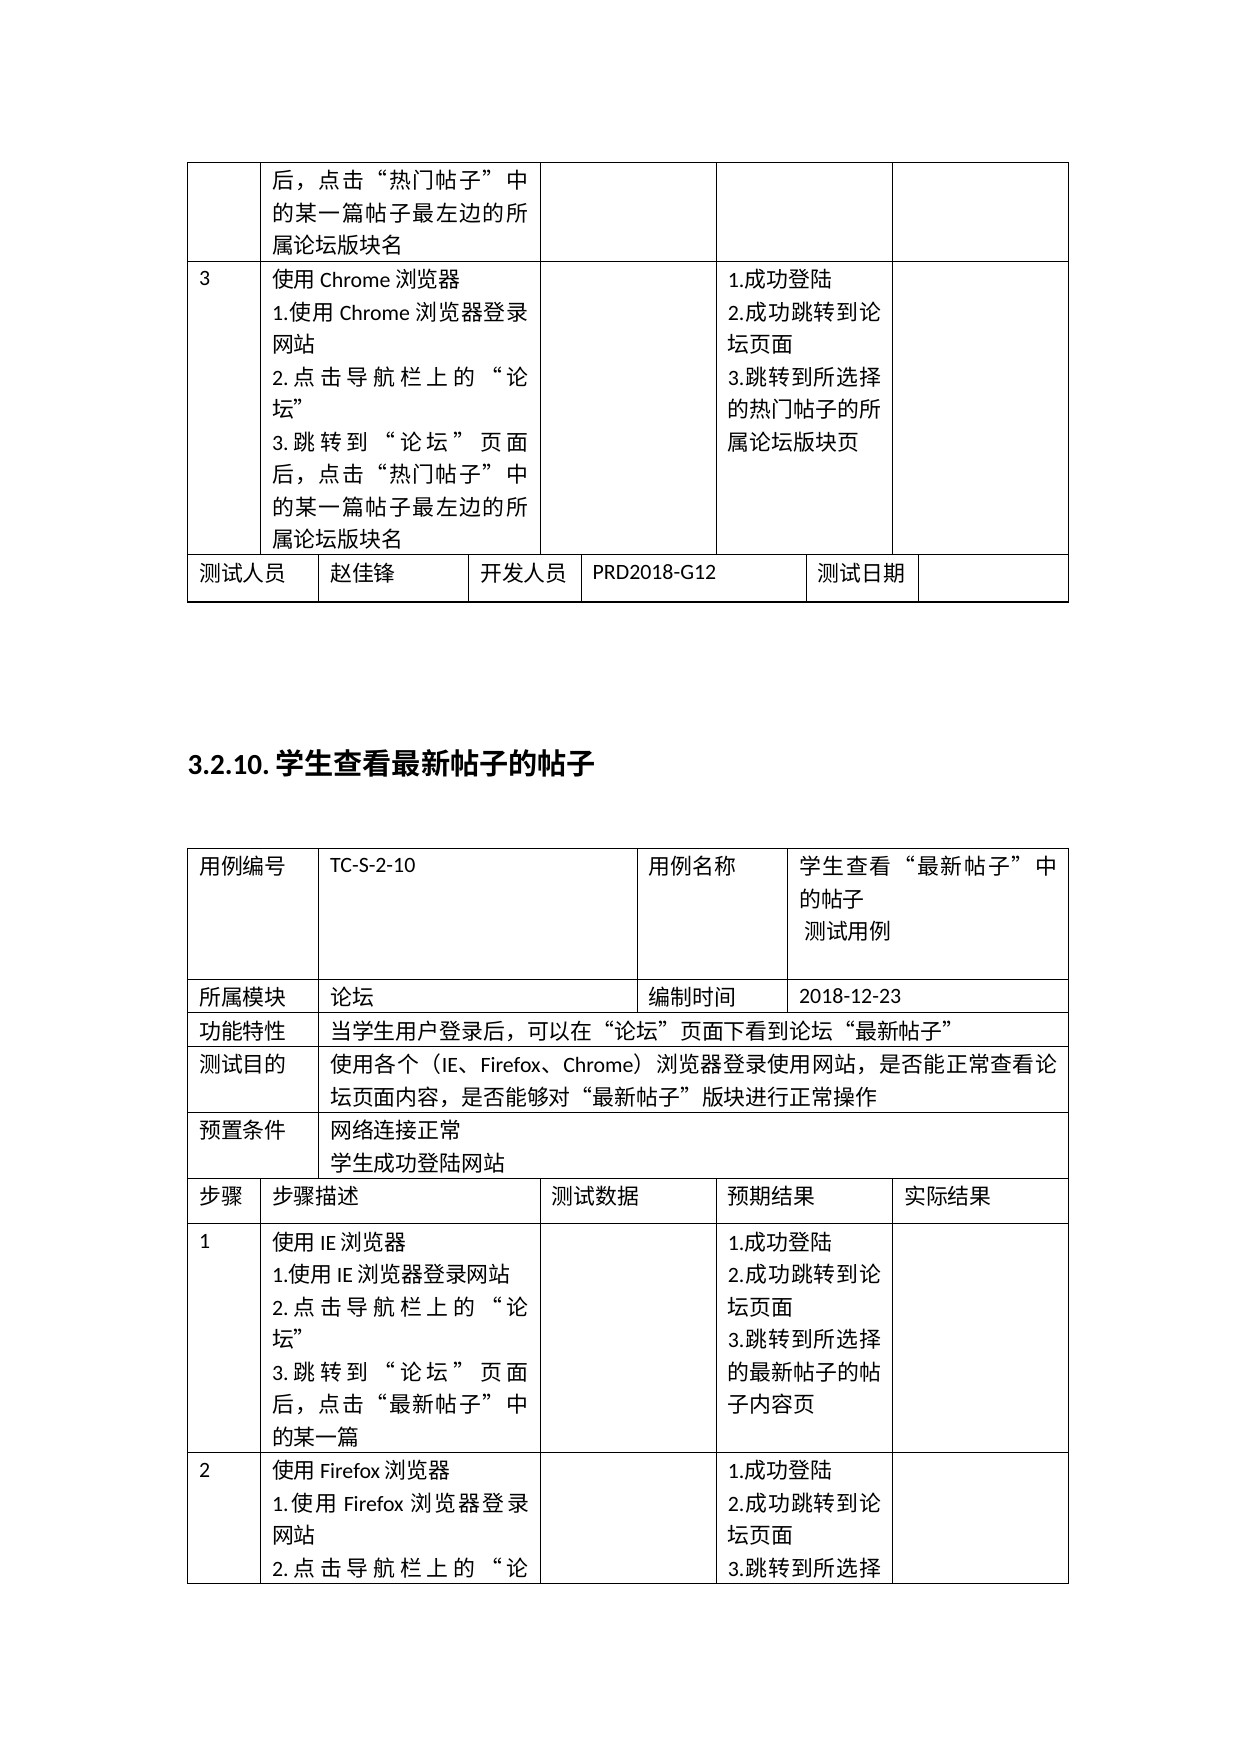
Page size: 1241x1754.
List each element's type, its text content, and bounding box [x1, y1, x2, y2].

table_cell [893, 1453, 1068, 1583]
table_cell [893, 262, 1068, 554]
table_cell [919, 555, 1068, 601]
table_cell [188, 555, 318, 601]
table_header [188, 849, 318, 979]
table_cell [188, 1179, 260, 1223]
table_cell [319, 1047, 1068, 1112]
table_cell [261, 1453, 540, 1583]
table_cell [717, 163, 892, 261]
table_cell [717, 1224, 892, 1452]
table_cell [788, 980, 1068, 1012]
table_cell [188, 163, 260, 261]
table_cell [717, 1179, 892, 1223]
subtitle 学生查看最新帖子的帖子 [187, 729, 1053, 794]
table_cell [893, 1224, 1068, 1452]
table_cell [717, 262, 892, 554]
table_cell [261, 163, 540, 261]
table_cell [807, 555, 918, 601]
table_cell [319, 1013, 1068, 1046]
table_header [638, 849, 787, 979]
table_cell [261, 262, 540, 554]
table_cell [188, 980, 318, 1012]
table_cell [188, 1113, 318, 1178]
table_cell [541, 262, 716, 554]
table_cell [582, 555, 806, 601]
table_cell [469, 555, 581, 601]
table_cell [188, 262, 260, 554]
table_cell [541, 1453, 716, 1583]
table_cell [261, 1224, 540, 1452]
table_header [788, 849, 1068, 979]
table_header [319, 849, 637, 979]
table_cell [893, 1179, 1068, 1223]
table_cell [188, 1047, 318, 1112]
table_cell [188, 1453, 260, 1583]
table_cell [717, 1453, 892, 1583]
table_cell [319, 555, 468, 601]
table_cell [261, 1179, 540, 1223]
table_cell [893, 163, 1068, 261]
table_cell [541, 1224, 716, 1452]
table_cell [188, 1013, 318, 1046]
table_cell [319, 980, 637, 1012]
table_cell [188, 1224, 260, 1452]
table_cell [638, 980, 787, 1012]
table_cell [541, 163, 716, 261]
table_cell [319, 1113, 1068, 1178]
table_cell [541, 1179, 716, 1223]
